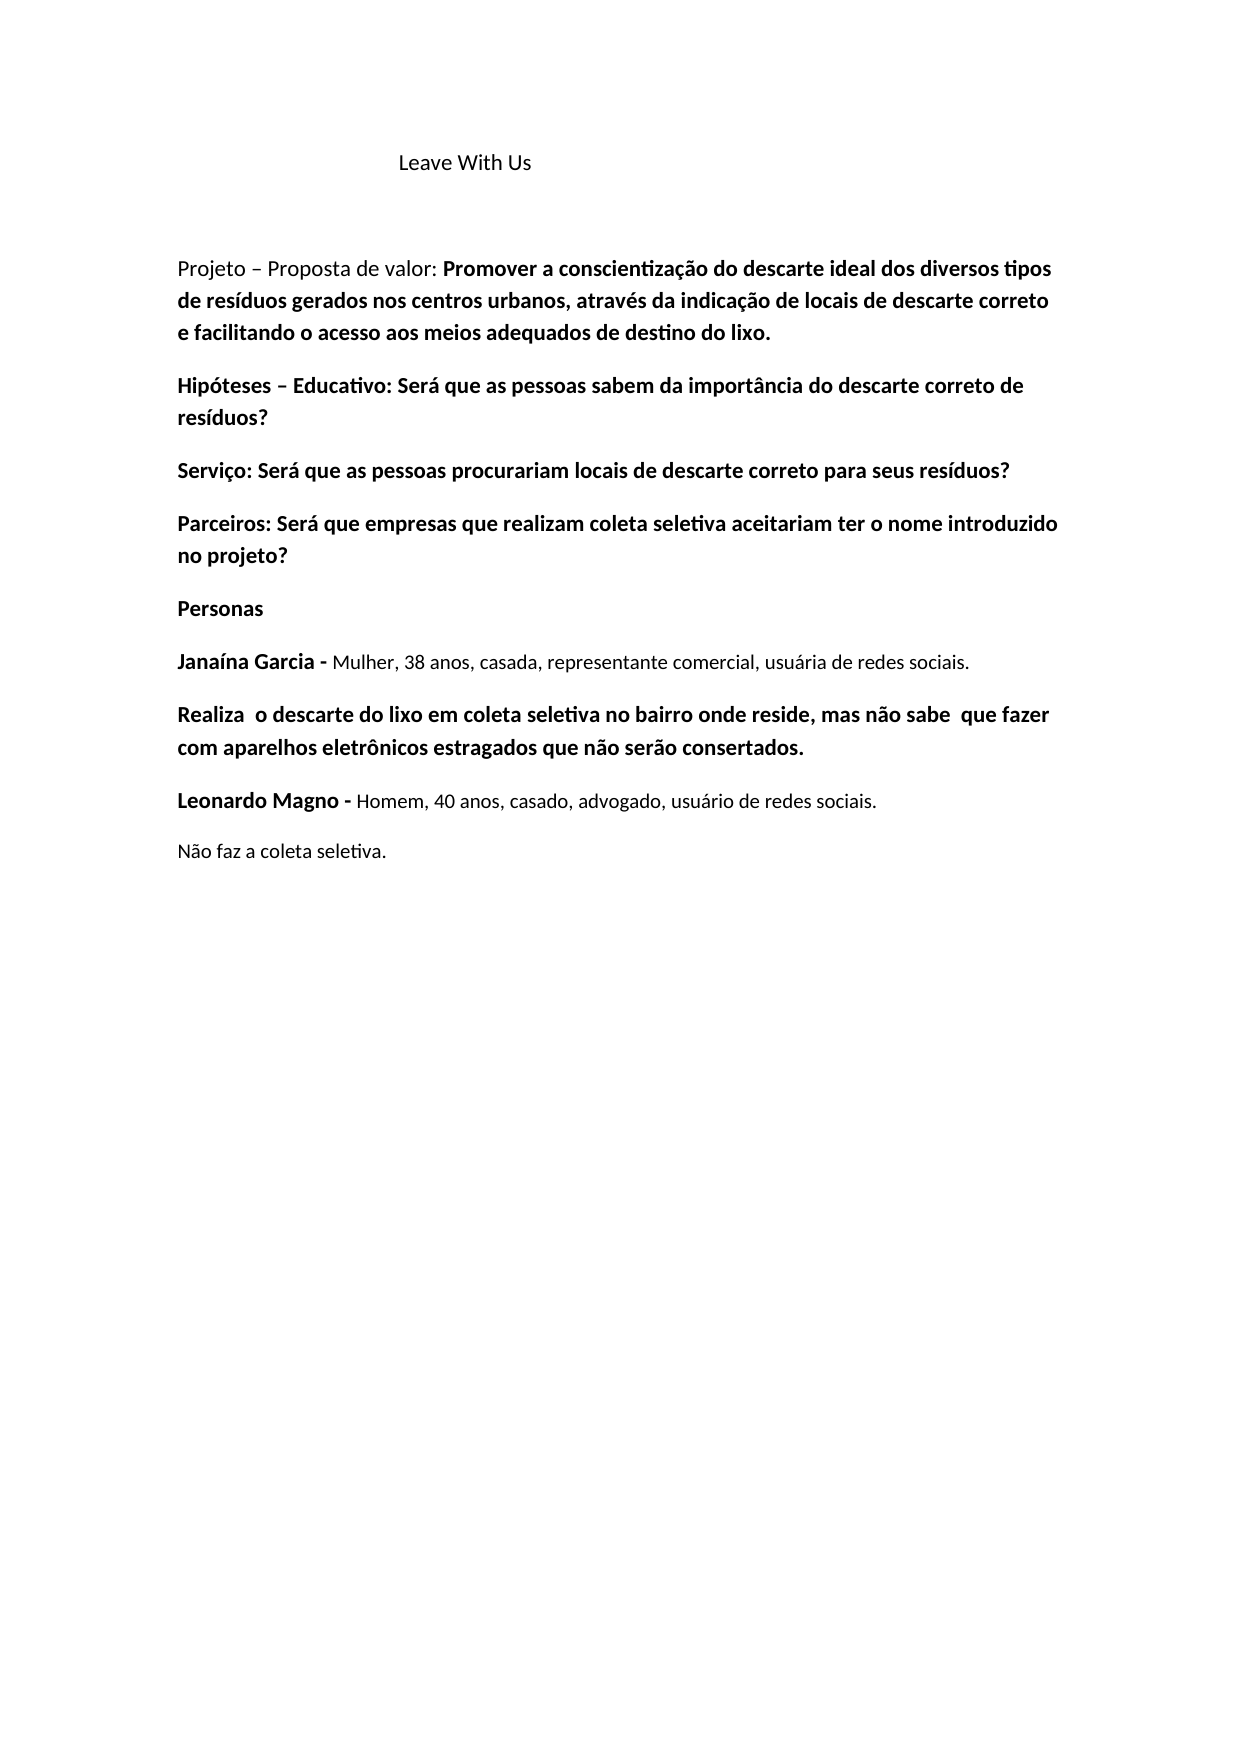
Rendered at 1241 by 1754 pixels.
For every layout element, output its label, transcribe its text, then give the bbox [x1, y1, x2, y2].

text Realiza o descarte do lixo em coleta seletiva no bairro onde reside, mas não sabe que fazer com aparelhos eletrônicos estragados que não serão consertados. [177, 701, 1063, 761]
text Parceiros: Será que empresas que realizam coleta seletiva aceitariam ter o nome introduzido no projeto? [177, 509, 1063, 569]
text Personas [177, 594, 1063, 622]
text Não faz a coleta seletiva. [177, 839, 1063, 864]
text Janaína Garcia - Mulher, 38 anos, casada, representante comercial, usuária de redes sociais. [177, 647, 1063, 676]
text Leonardo Magno - Homem, 40 anos, casado, advogado, usuário de redes sociais. [177, 786, 1063, 814]
text Serviço: Será que as pessoas procurariam locais de descarte correto para seus resíduos? [177, 456, 1063, 484]
text Hipóteses – Educativo: Será que as pessoas sabem da importância do descarte correto de resíduos? [177, 371, 1063, 431]
text Leave With Us [177, 148, 1063, 176]
text Projeto – Proposta de valor: Promover a conscientização do descarte ideal dos diversos tipos de resíduos gerados nos centros urbanos, através da indicação de locais de descarte correto e facilitando o acesso aos meios adequados de destino do lixo. [177, 254, 1063, 346]
